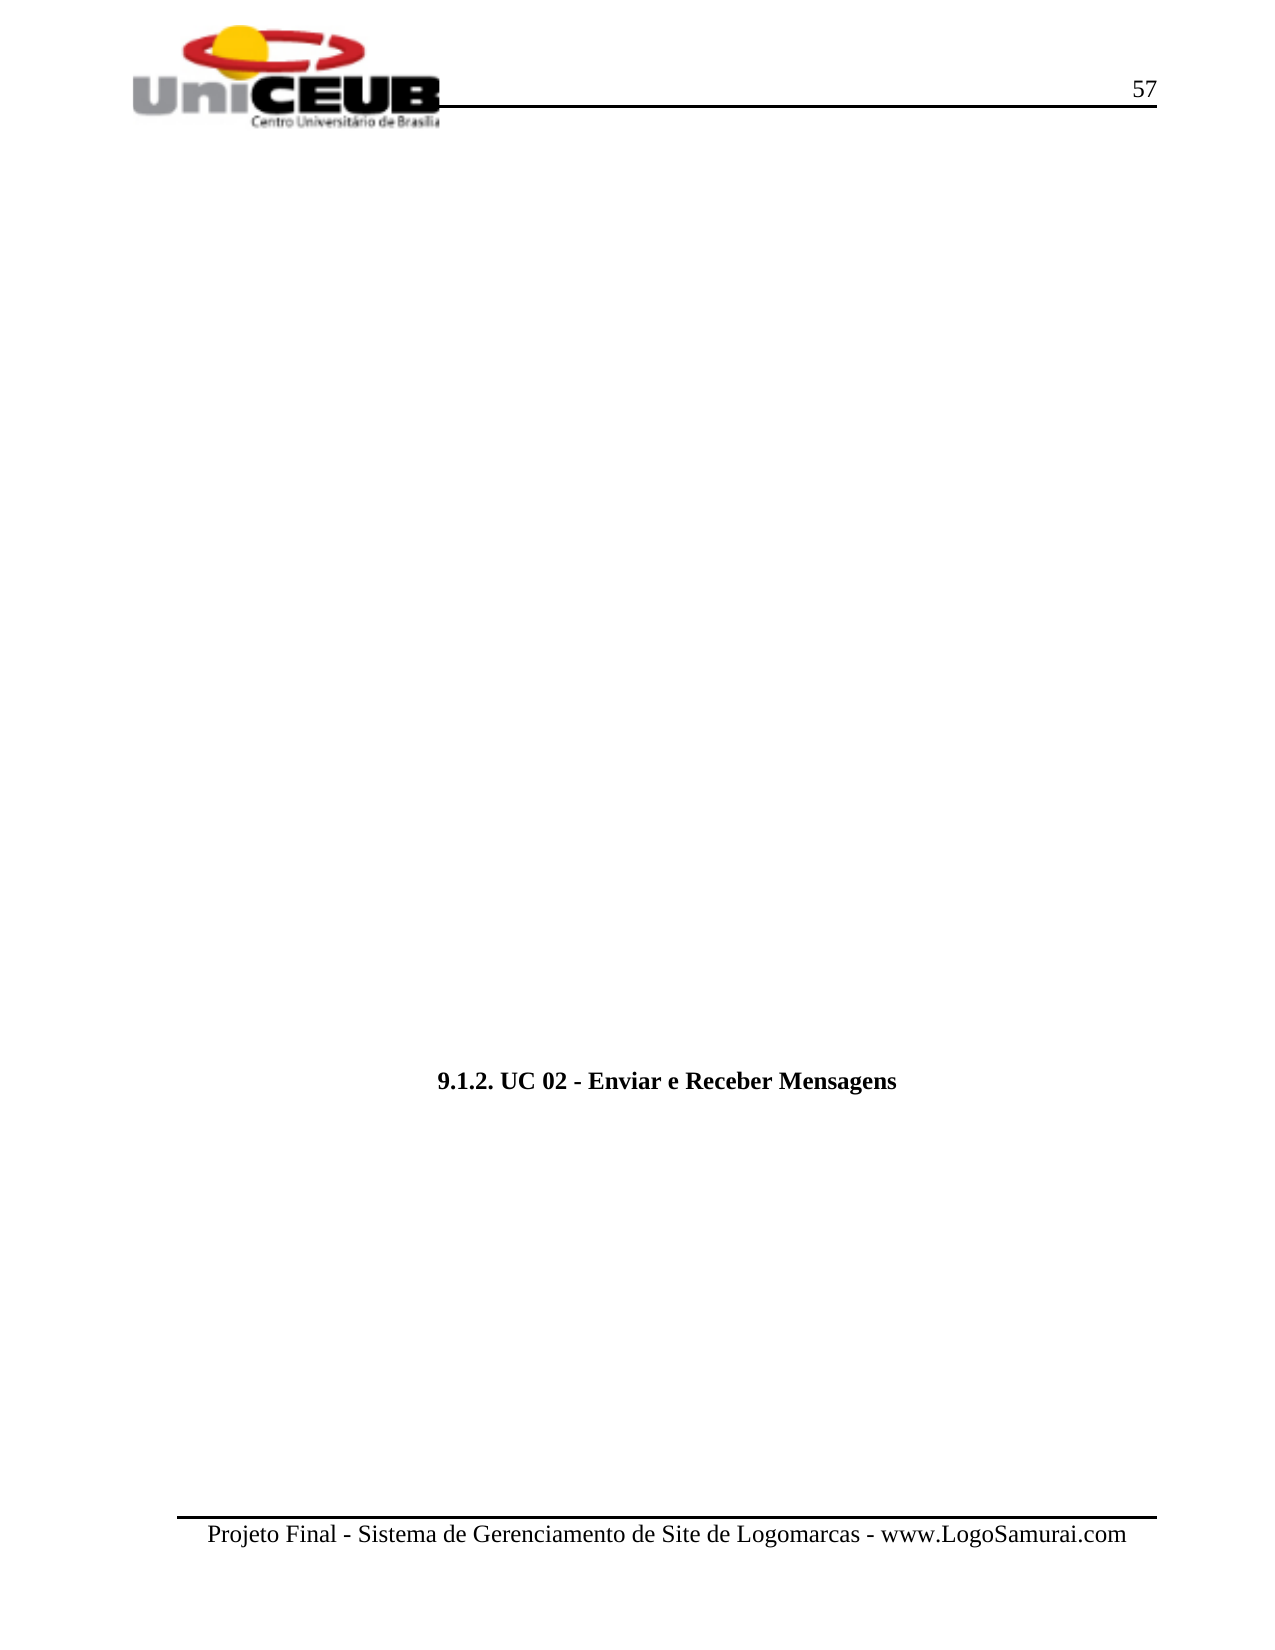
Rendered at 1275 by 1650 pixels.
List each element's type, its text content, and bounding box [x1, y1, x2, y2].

subtitle 9.1.2. UC 02 - Enviar e Receber Mensagens [177, 1066, 1157, 1095]
